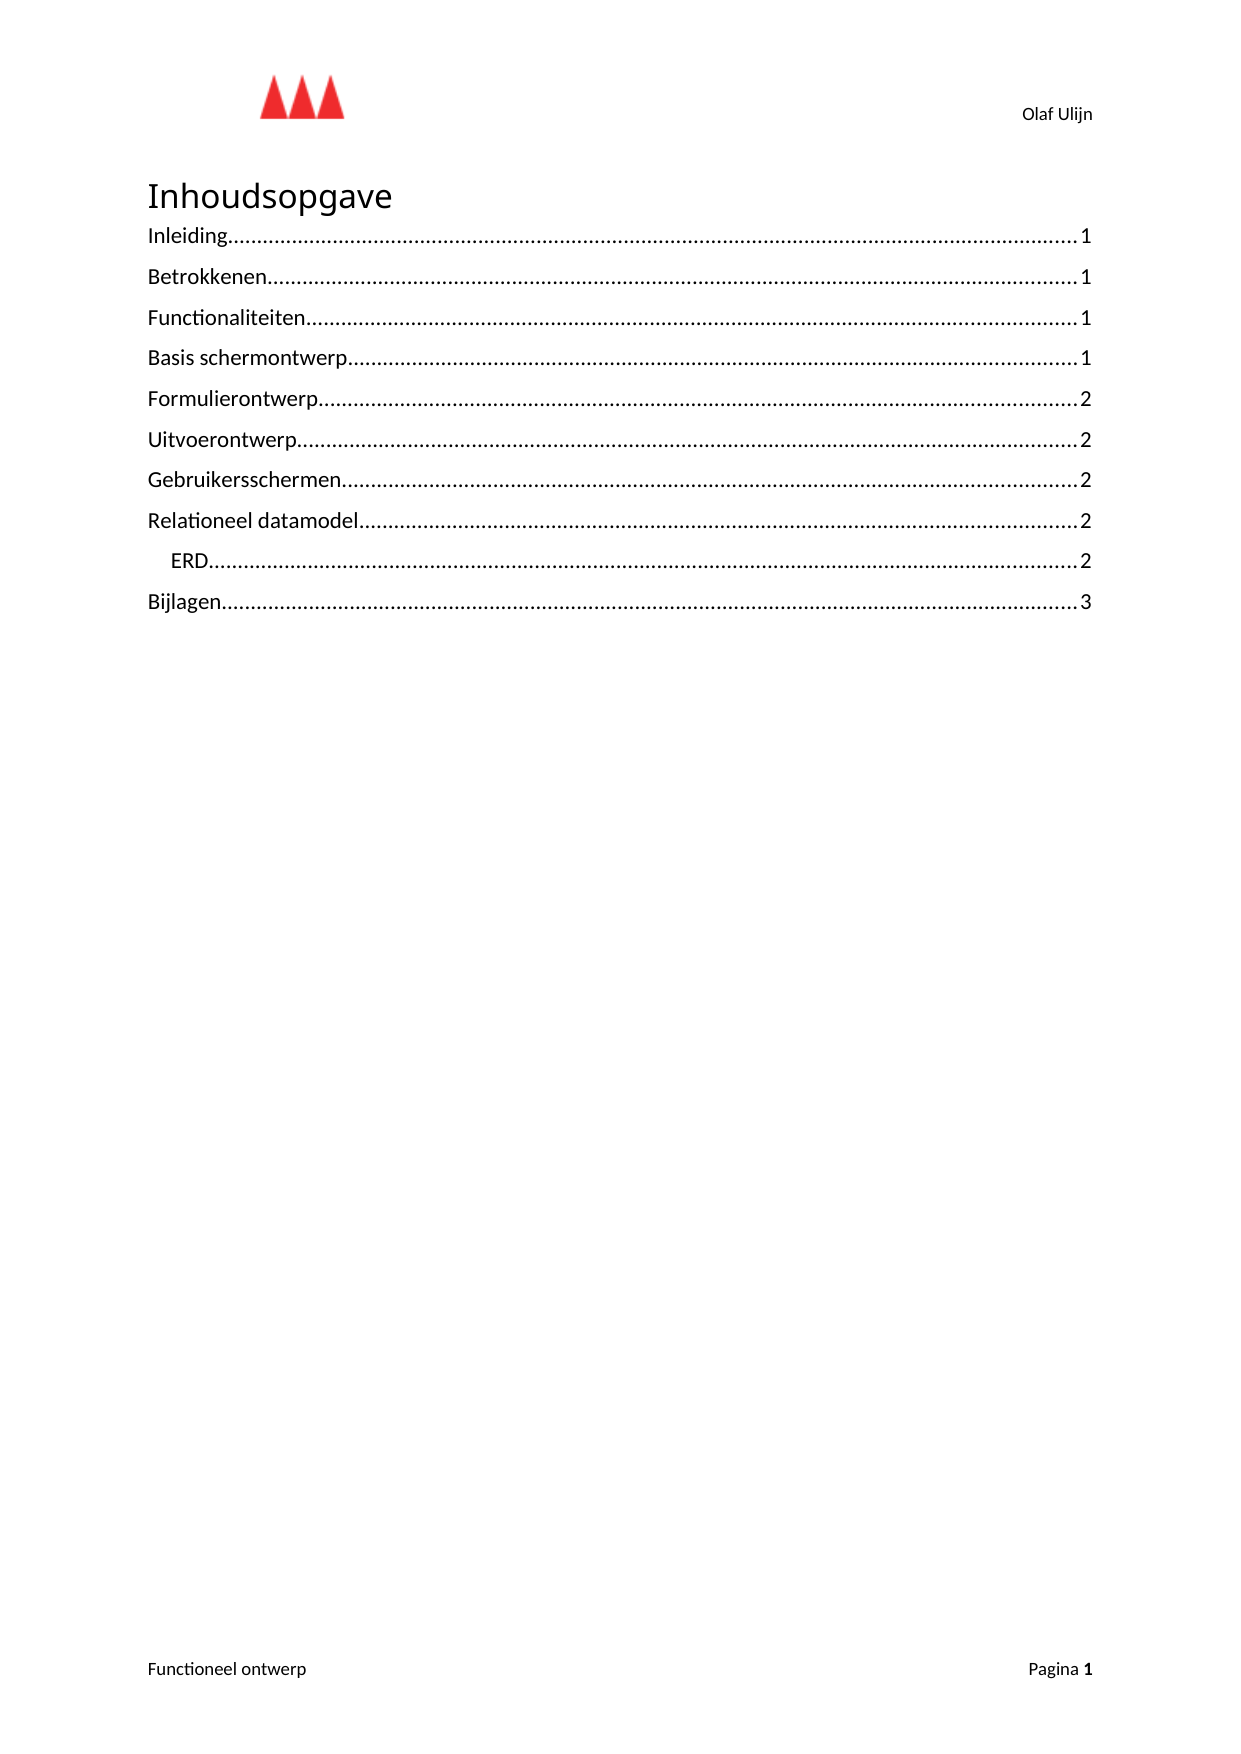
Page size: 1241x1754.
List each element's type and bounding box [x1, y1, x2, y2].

picture [147, 73, 461, 121]
